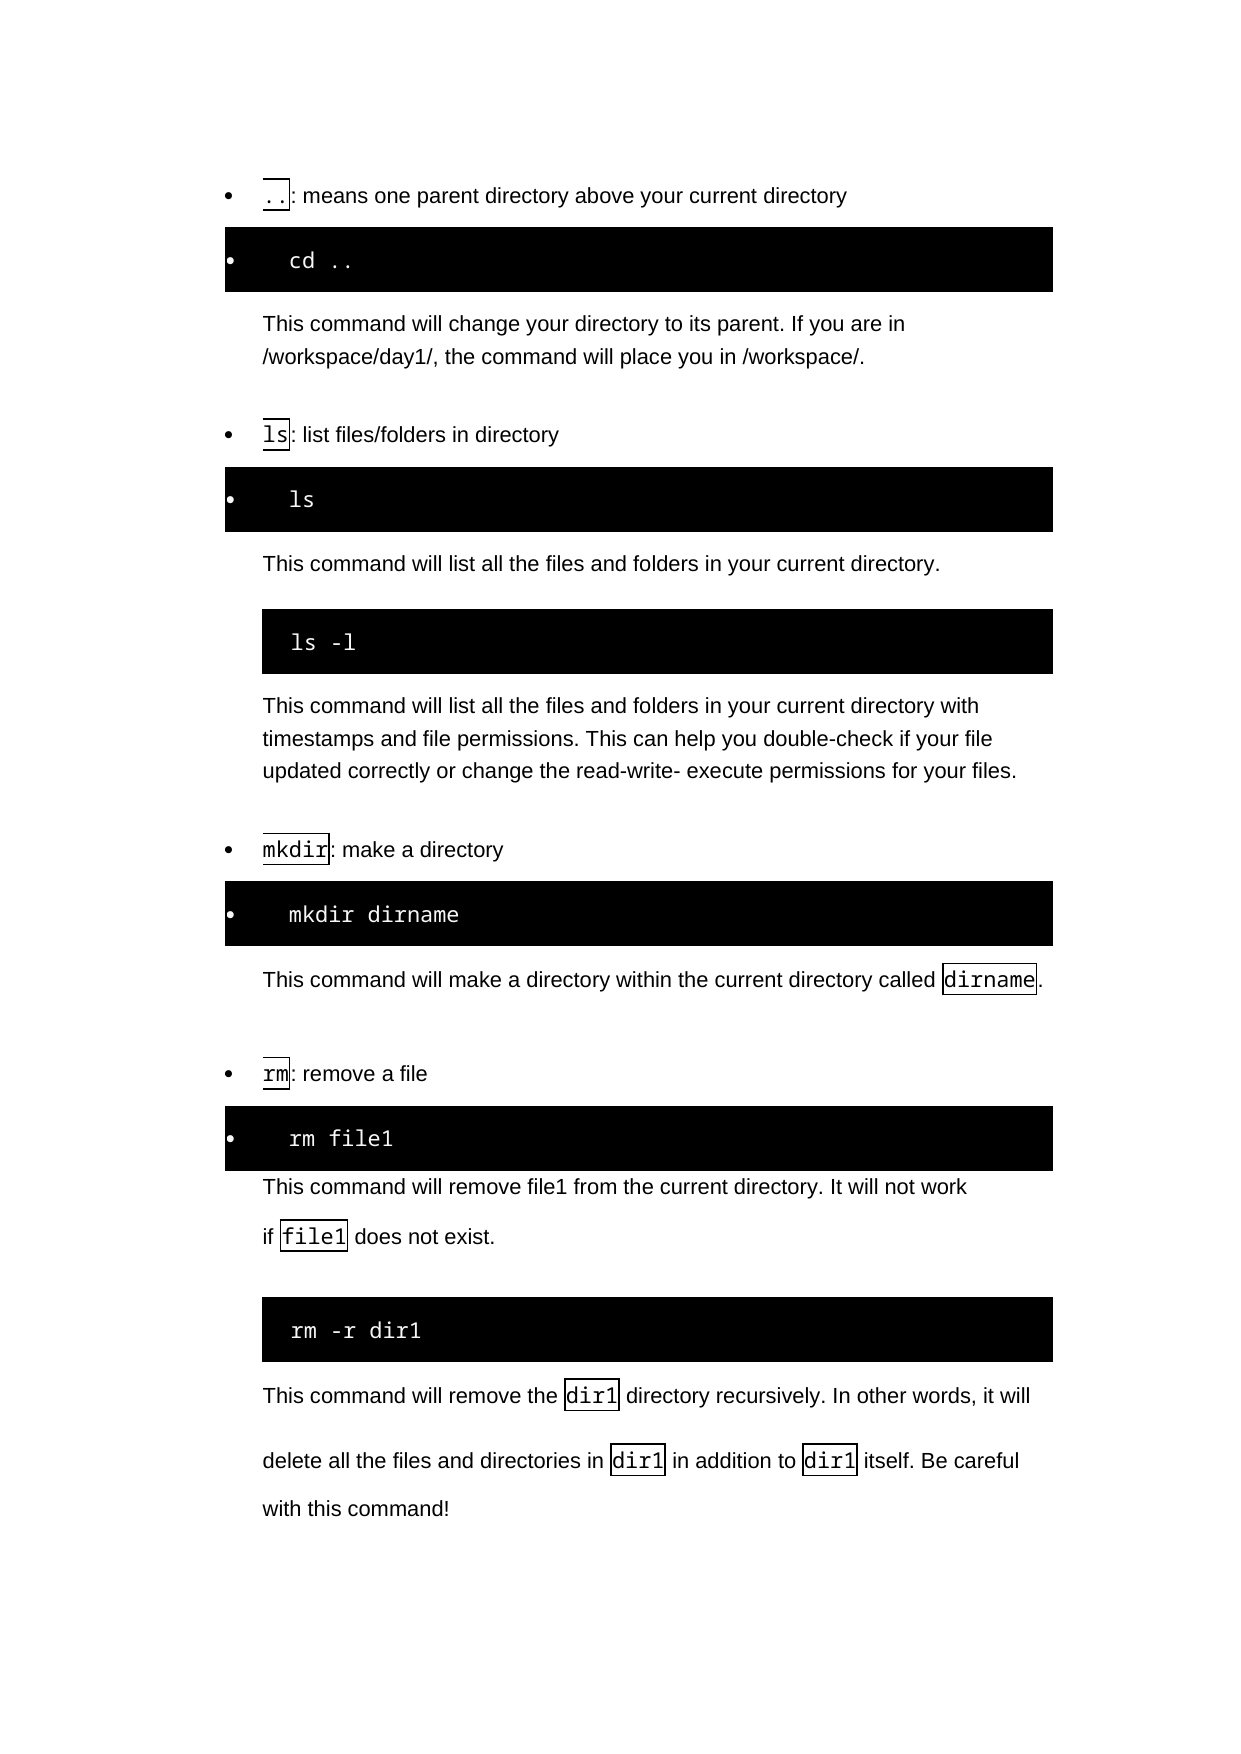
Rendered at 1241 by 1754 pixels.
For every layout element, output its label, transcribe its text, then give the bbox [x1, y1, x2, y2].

list rm file1 [225, 1106, 1053, 1171]
list ls [225, 467, 1053, 532]
text This command will change your directory to its parent. If you are in /workspace/day1/, the command will place you in /workspace/. [262, 308, 1053, 373]
text ls -l [262, 609, 1053, 674]
list ls: list files/folders in directory [225, 402, 1053, 467]
text This command will list all the files and folders in your current directory. [262, 547, 1053, 580]
list mkdir dirname [225, 881, 1053, 946]
list rm: remove a file [225, 1041, 1053, 1106]
text This command will list all the files and folders in your current directory with timestamps and file permissions. This can help you double-check if your file updated correctly or change the read-write- execute permissions for your files. [262, 690, 1053, 787]
list ..: means one parent directory above your current directory [225, 162, 1053, 227]
text This command will make a directory within the current directory called dirname. [262, 946, 1053, 1011]
text This command will remove file1 from the current directory. It will not work if file1 does not exist. [262, 1171, 1053, 1268]
list mkdir: make a directory [225, 816, 1053, 881]
text rm -r dir1 [262, 1297, 1053, 1362]
list cd .. [225, 227, 1053, 292]
